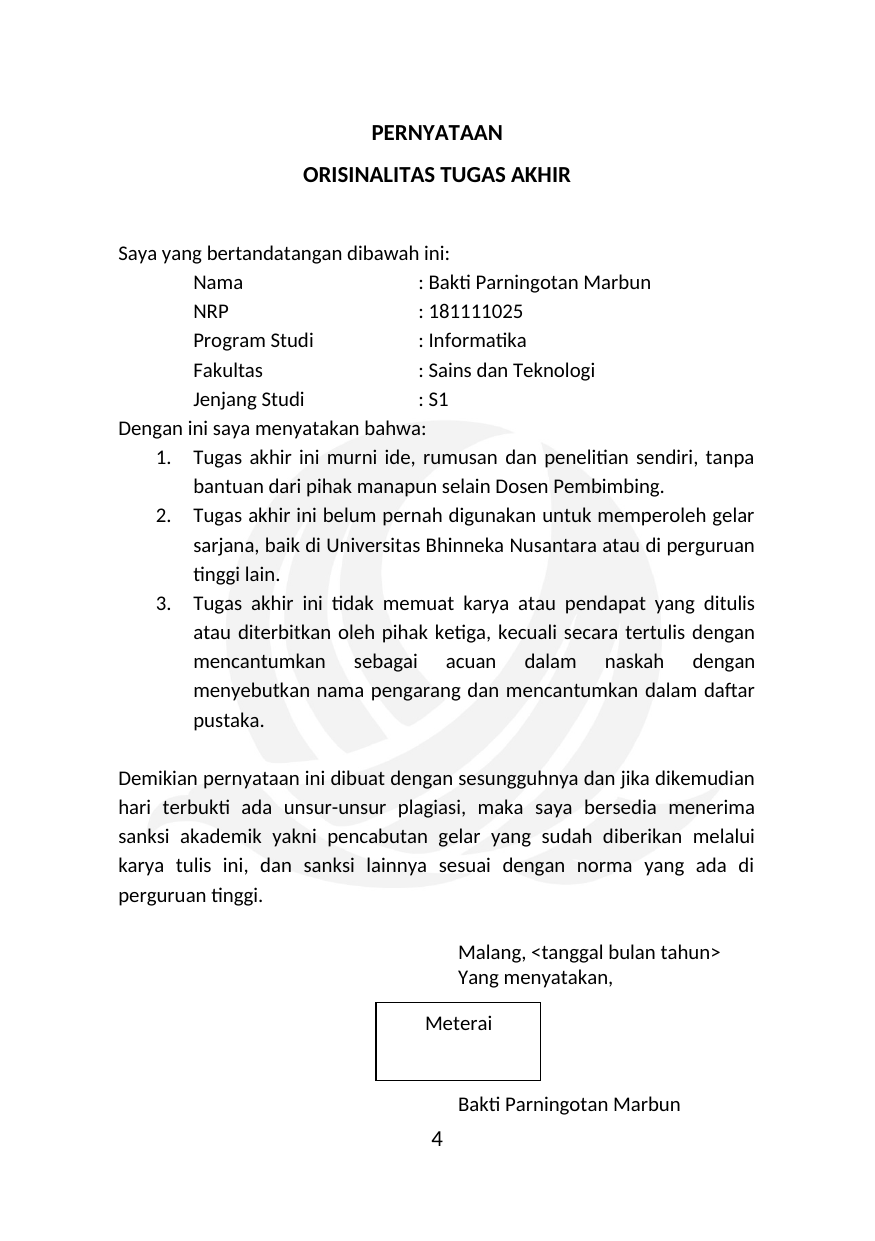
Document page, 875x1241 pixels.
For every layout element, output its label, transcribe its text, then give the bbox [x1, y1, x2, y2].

list Tugas akhir ini tidak memuat karya atau pendapat yang ditulis atau diterbitkan oleh pihak ketiga, kecuali secara tertulis dengan mencantumkan sebagai acuan dalam naskah dengan menyebutkan nama pengarang dan mencantumkan dalam daftar pustaka. [156, 590, 756, 732]
text Bakti Parningotan Marbun [458, 1092, 756, 1117]
text Saya yang bertandatangan dibawah ini: [118, 240, 756, 266]
list Tugas akhir ini murni ide, rumusan dan penelitian sendiri, tanpa bantuan dari pihak manapun selain Dosen Pembimbing. [156, 444, 756, 499]
text PERNYATAAN [118, 118, 756, 146]
list Tugas akhir ini belum pernah digunakan untuk memperoleh gelar sarjana, baik di Universitas Bhinneka Nusantara atau di perguruan tinggi lain. [156, 503, 756, 586]
text Malang, <tanggal bulan tahun> [458, 939, 756, 964]
text Dengan ini saya menyatakan bahwa: [118, 415, 756, 441]
text Jenjang Studi : S1 [118, 386, 756, 411]
text Yang menyatakan, [458, 964, 756, 990]
picture [0, 392, 872, 1033]
text Program Studi : Informatika [118, 328, 756, 353]
text Nama : Bakti Parningotan Marbun [118, 269, 756, 295]
text ORISINALITAS TUGAS AKHIR [118, 160, 756, 188]
text NRP : 181111025 [118, 298, 756, 324]
text Demikian pernyataan ini dibuat dengan sesungguhnya dan jika dikemudian hari terbukti ada unsur-unsur plagiasi, maka saya bersedia menerima sanksi akademik yakni pencabutan gelar yang sudah diberikan melalui karya tulis ini, dan sanksi lainnya sesuai dengan norma yang ada di perguruan tinggi. [118, 765, 756, 907]
text Fakultas : Sains dan Teknologi [118, 357, 756, 382]
